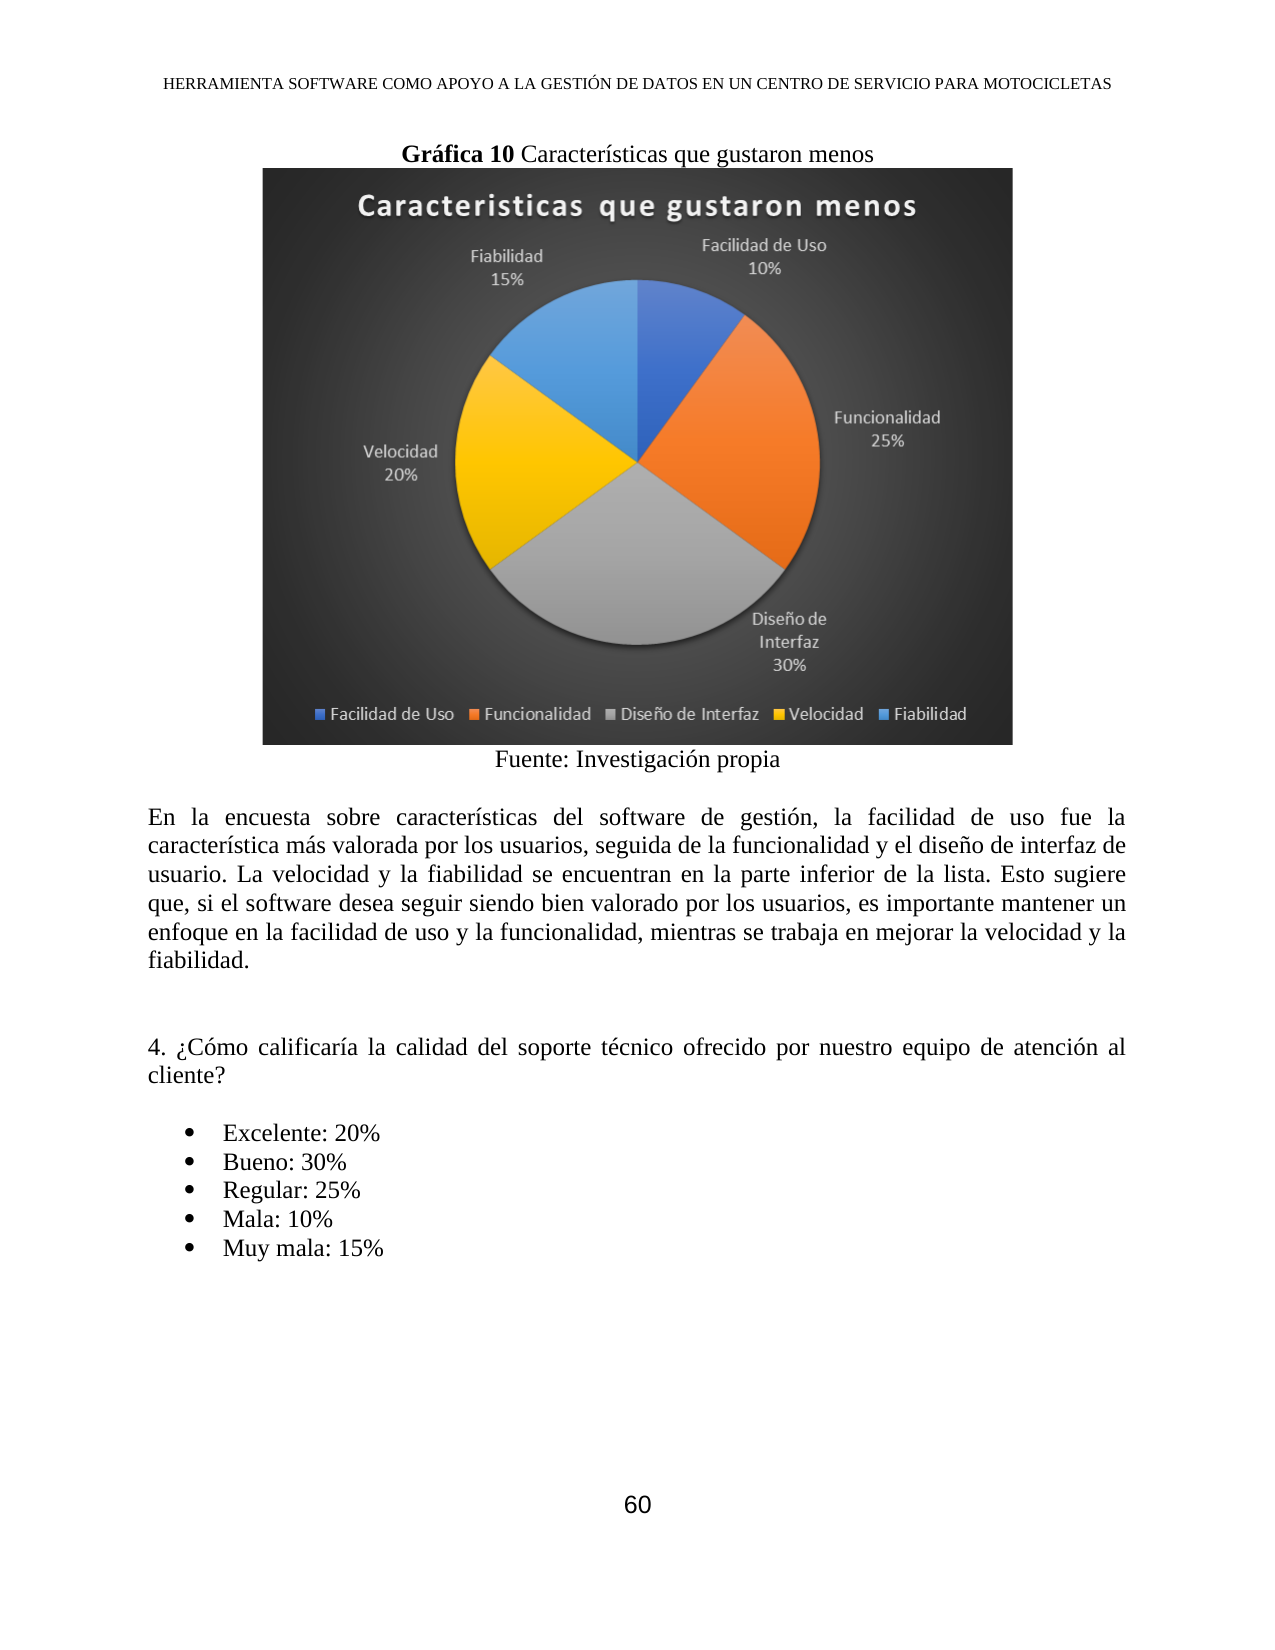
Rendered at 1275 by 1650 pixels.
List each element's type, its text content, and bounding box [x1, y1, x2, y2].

text 4. ¿Cómo calificaría la calidad del soporte técnico ofrecido por nuestro equipo de atención al cliente? [148, 1032, 1127, 1089]
picture [262, 168, 1013, 745]
text Gráfica 10 Características que gustaron menos [68, 139, 1206, 168]
list Bueno: 30% [185, 1147, 1127, 1175]
list Regular: 25% [185, 1175, 1127, 1204]
text Fuente: Investigación propia [148, 744, 1127, 773]
list Muy mala: 15% [185, 1233, 1127, 1262]
list Excelente: 20% [185, 1118, 1127, 1147]
text En la encuesta sobre características del software de gestión, la facilidad de uso fue la característica más valorada por los usuarios, seguida de la funcionalidad y el diseño de interfaz de usuario. La velocidad y la fiabilidad se encuentran en la parte inferior de la lista. Esto sugiere que, si el software desea seguir siendo bien valorado por los usuarios, es importante mantener un enfoque en la facilidad de uso y la funcionalidad, mientras se trabaja en mejorar la velocidad y la fiabilidad. [148, 802, 1127, 974]
list Mala: 10% [185, 1204, 1127, 1233]
